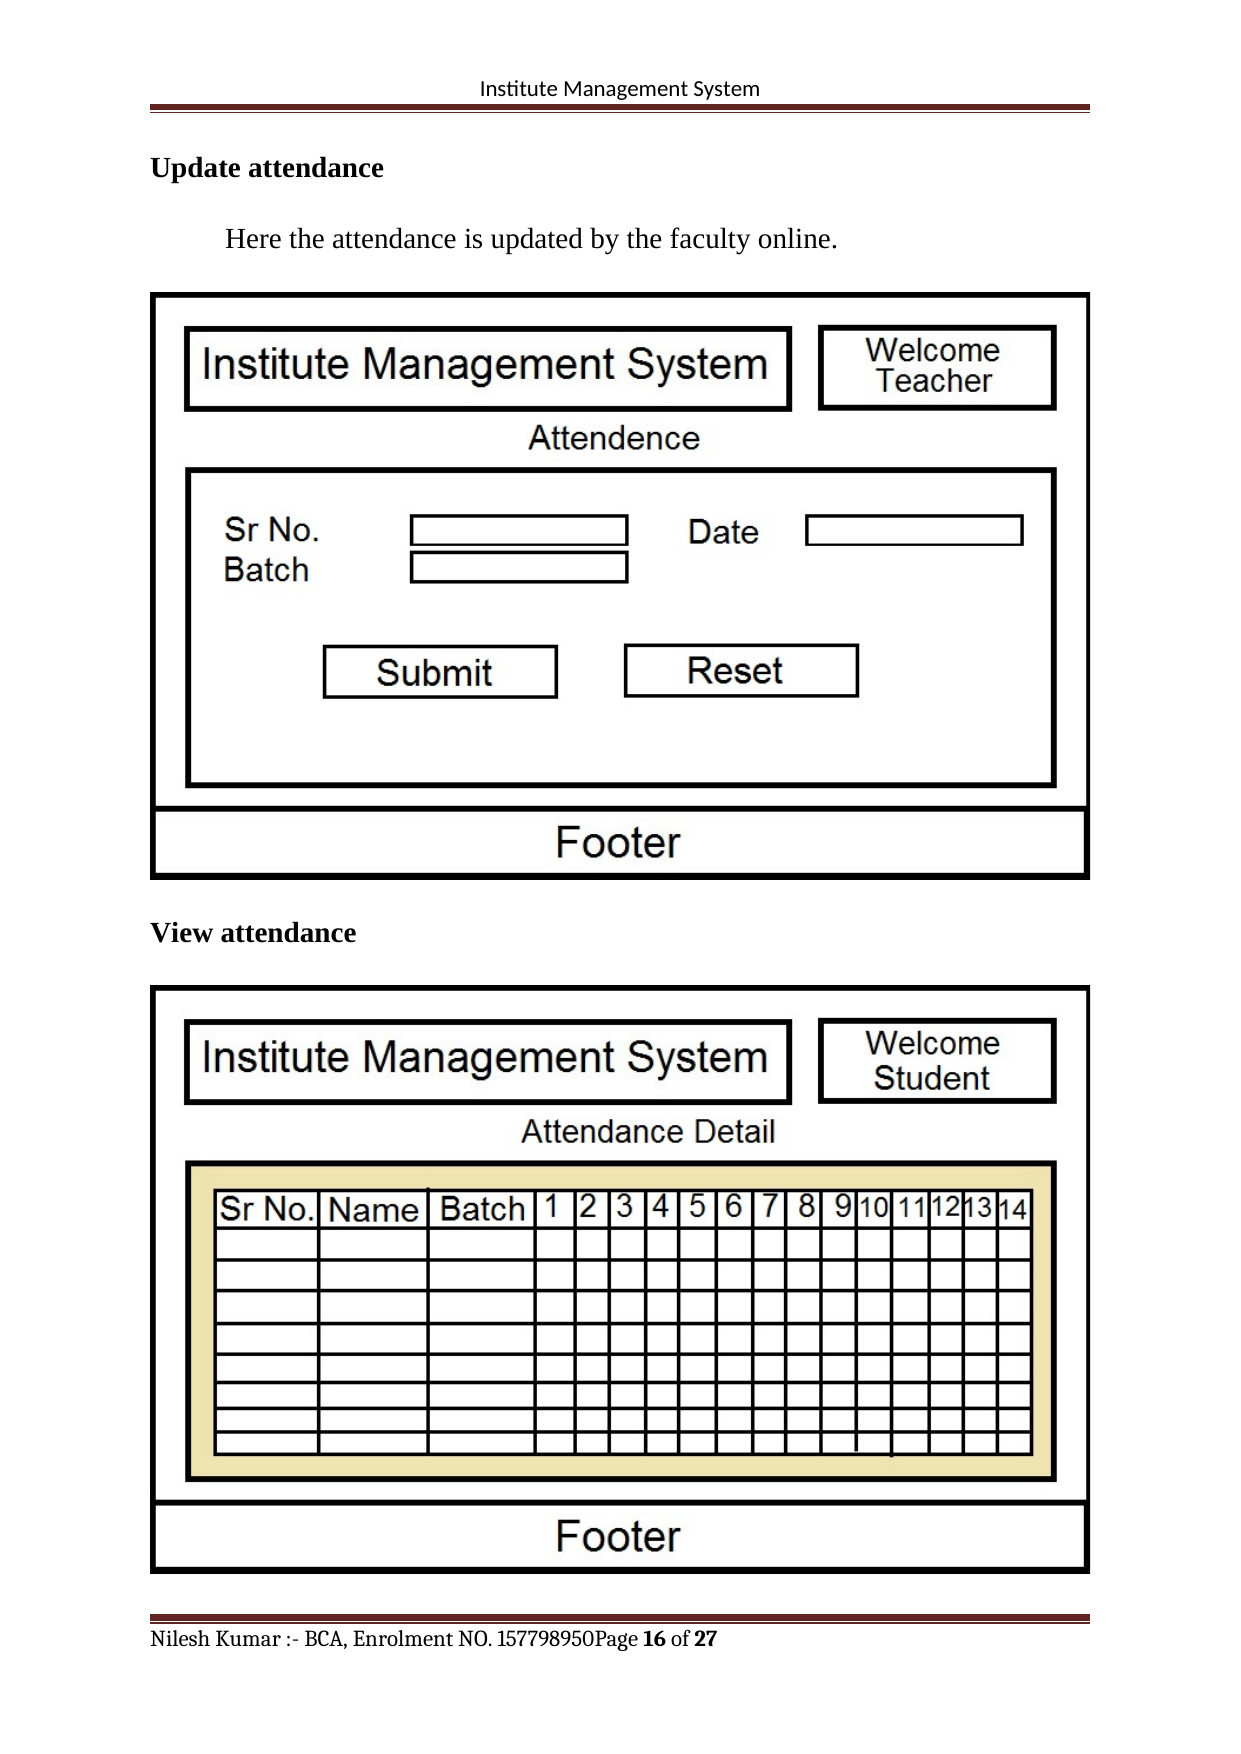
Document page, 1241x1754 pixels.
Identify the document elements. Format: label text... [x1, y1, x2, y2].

picture [150, 292, 1091, 880]
text View attendance [150, 915, 1090, 948]
text Here the attendance is updated by the faculty online. [150, 221, 1090, 255]
text Update attendance [150, 150, 1090, 183]
picture [150, 985, 1091, 1574]
